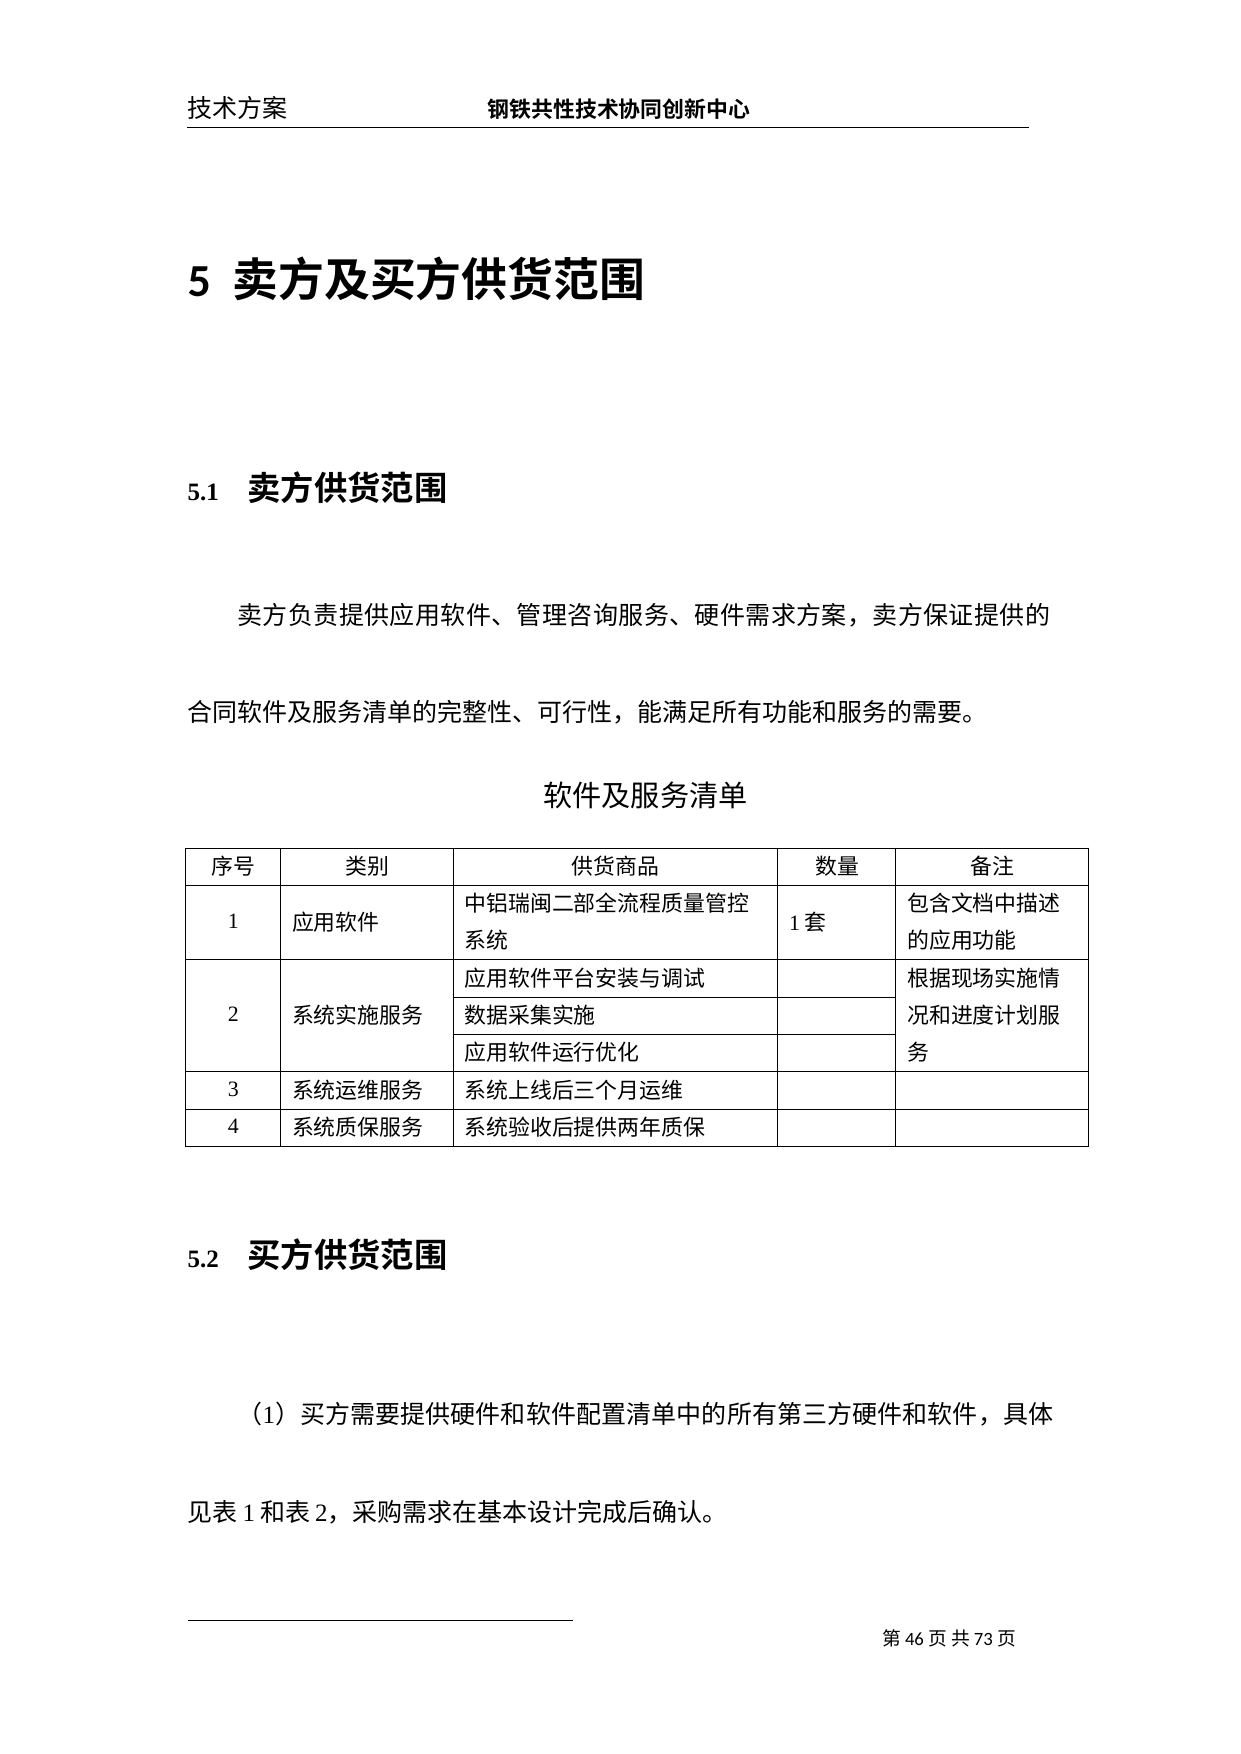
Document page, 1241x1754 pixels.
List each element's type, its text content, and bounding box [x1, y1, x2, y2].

table_cell 系统实施服务 [281, 960, 453, 1071]
table_cell 4 [186, 1110, 280, 1146]
table_cell 包含文档中描述的应用功能 [896, 886, 1088, 959]
table_cell 系统运维服务 [281, 1072, 453, 1108]
subtitle 买方供货范围 [187, 1221, 1053, 1286]
table_header 类别 [281, 849, 453, 885]
table_cell 数据采集实施 [454, 998, 777, 1034]
table_cell 2 [186, 960, 280, 1071]
table_header 供货商品 [454, 849, 777, 885]
table_cell 系统验收后提供两年质保 [454, 1110, 777, 1146]
table_cell 系统上线后三个月运维 [454, 1072, 777, 1108]
table_header 序号 [186, 849, 280, 885]
table_cell 系统质保服务 [281, 1110, 453, 1146]
table_cell [896, 1072, 1088, 1108]
text 卖方负责提供应用软件、管理咨询服务、硬件需求方案，卖方保证提供的合同软件及服务清单的完整性、可行性，能满足所有功能和服务的需要。 [187, 581, 1053, 743]
table_header 备注 [896, 849, 1088, 885]
subtitle 卖方及买方供货范围 [187, 228, 1053, 326]
table_cell 1 [186, 886, 280, 959]
table_cell 3 [186, 1072, 280, 1108]
table_cell 1套 [778, 886, 895, 959]
table_cell 中铝瑞闽二部全流程质量管控系统 [454, 886, 777, 959]
table_cell [778, 1072, 895, 1108]
table_cell [778, 1110, 895, 1146]
table_cell [778, 960, 895, 997]
table_cell 应用软件 [281, 886, 453, 959]
table_cell [778, 998, 895, 1034]
subtitle 卖方供货范围 [187, 453, 1053, 518]
table_cell 根据现场实施情况和进度计划服务 [896, 960, 1088, 1071]
text （1）买方需要提供硬件和软件配置清单中的所有第三方硬件和软件，具体见表1和表2，采购需求在基本设计完成后确认。 [187, 1381, 1053, 1543]
table_cell 应用软件运行优化 [454, 1035, 777, 1071]
table_cell [896, 1110, 1088, 1146]
text 软件及服务清单 [187, 761, 1053, 826]
table_header 数量 [778, 849, 895, 885]
table_cell [778, 1035, 895, 1071]
table_cell 应用软件平台安装与调试 [454, 960, 777, 997]
